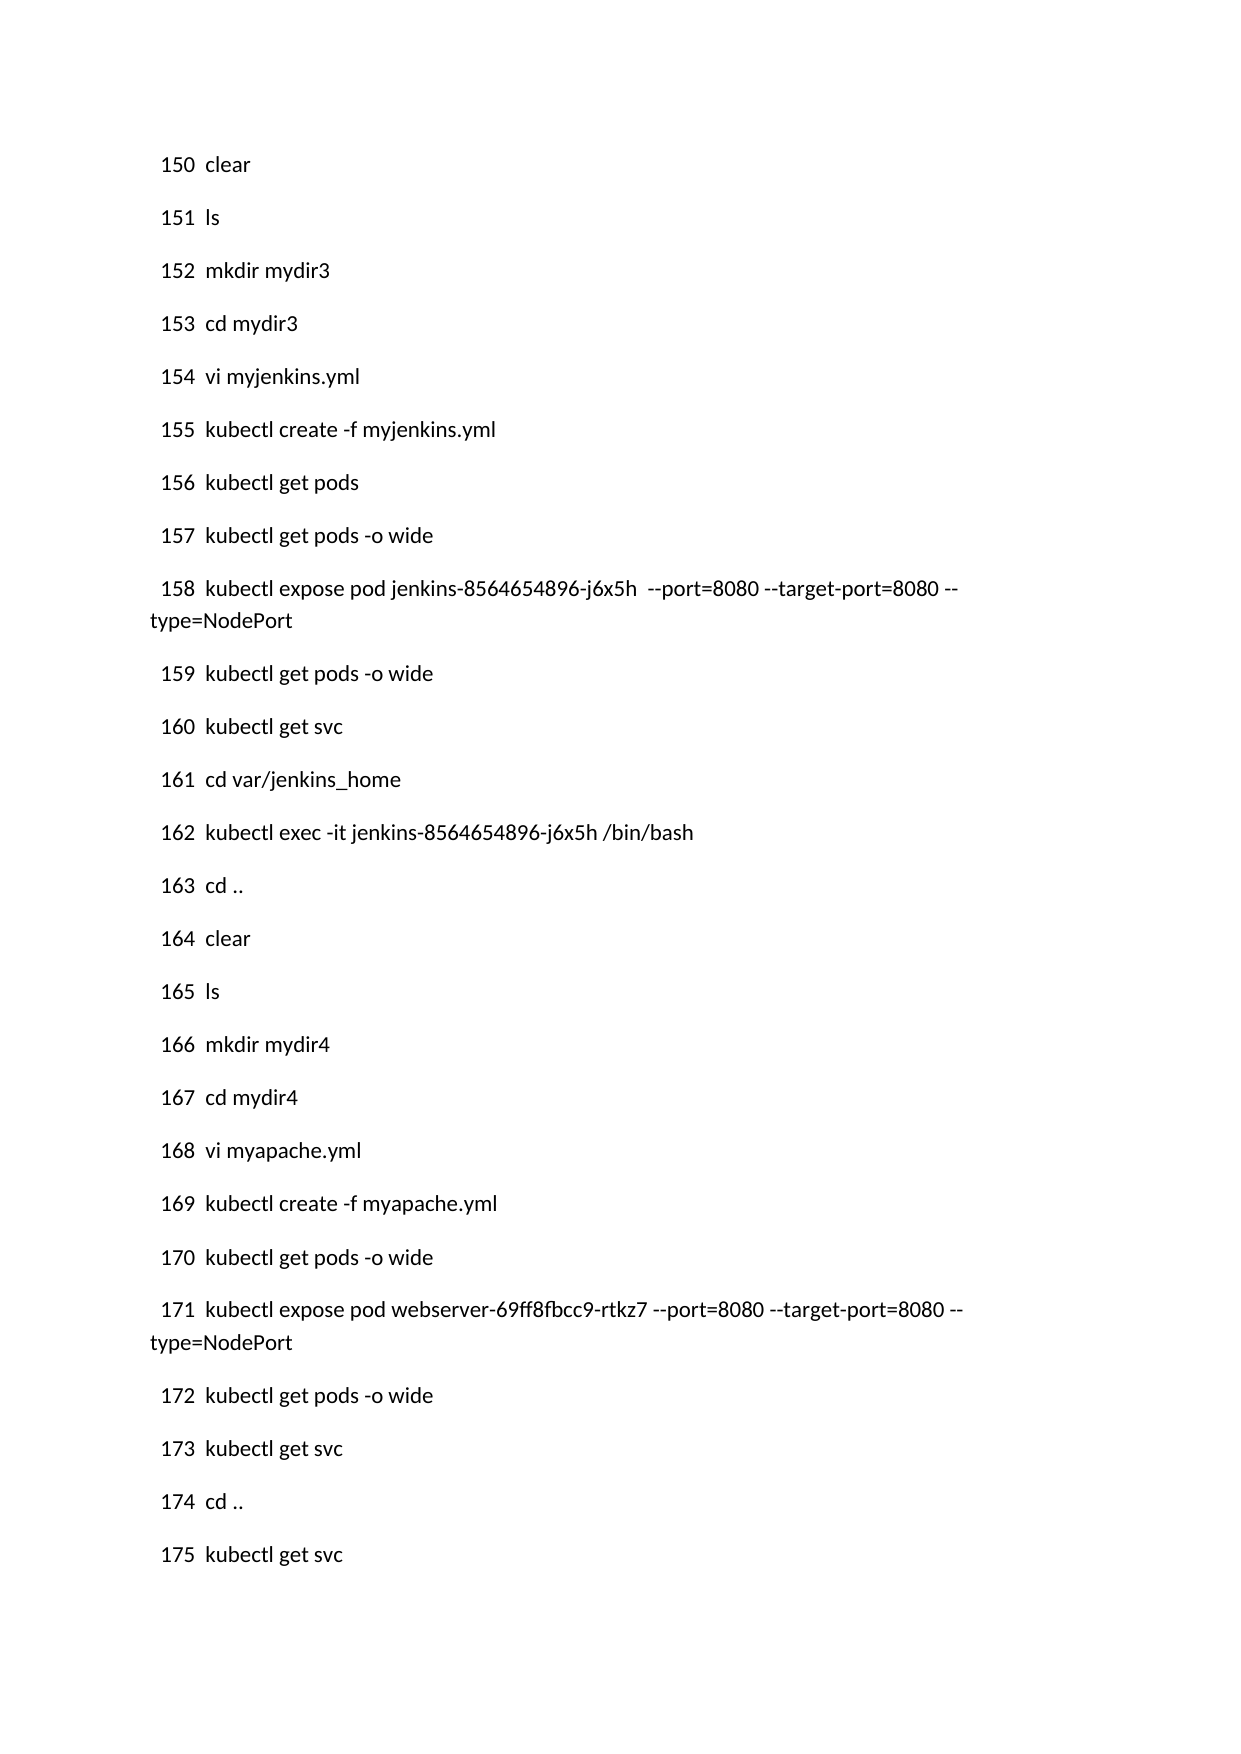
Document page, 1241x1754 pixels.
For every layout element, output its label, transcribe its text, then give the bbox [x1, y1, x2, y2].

text 168 vi myapache.yml [150, 1137, 1090, 1164]
text 151 ls [150, 203, 1090, 231]
text 159 kubectl get pods -o wide [150, 659, 1090, 687]
text 152 mkdir mydir3 [150, 256, 1090, 284]
text 156 kubectl get pods [150, 468, 1090, 496]
text 150 clear [150, 150, 1090, 178]
text 170 kubectl get pods -o wide [150, 1243, 1090, 1271]
text 171 kubectl expose pod webserver-69ff8fbcc9-rtkz7 --port=8080 --target-port=8080 --type=NodePort [150, 1296, 1090, 1356]
text 160 kubectl get svc [150, 712, 1090, 740]
text 155 kubectl create -f myjenkins.yml [150, 415, 1090, 443]
text 166 mkdir mydir4 [150, 1031, 1090, 1058]
text 175 kubectl get svc [150, 1540, 1090, 1568]
text 164 clear [150, 924, 1090, 952]
text 163 cd .. [150, 871, 1090, 899]
text 173 kubectl get svc [150, 1434, 1090, 1462]
text 153 cd mydir3 [150, 309, 1090, 337]
text 158 kubectl expose pod jenkins-8564654896-j6x5h --port=8080 --target-port=8080 --type=NodePort [150, 574, 1090, 634]
text 165 ls [150, 977, 1090, 1006]
text 169 kubectl create -f myapache.yml [150, 1189, 1090, 1218]
text 154 vi myjenkins.yml [150, 362, 1090, 390]
text 157 kubectl get pods -o wide [150, 521, 1090, 549]
text 174 cd .. [150, 1487, 1090, 1515]
text 162 kubectl exec -it jenkins-8564654896-j6x5h /bin/bash [150, 818, 1090, 846]
text 172 kubectl get pods -o wide [150, 1381, 1090, 1409]
text 167 cd mydir4 [150, 1083, 1090, 1112]
text 161 cd var/jenkins_home [150, 765, 1090, 793]
